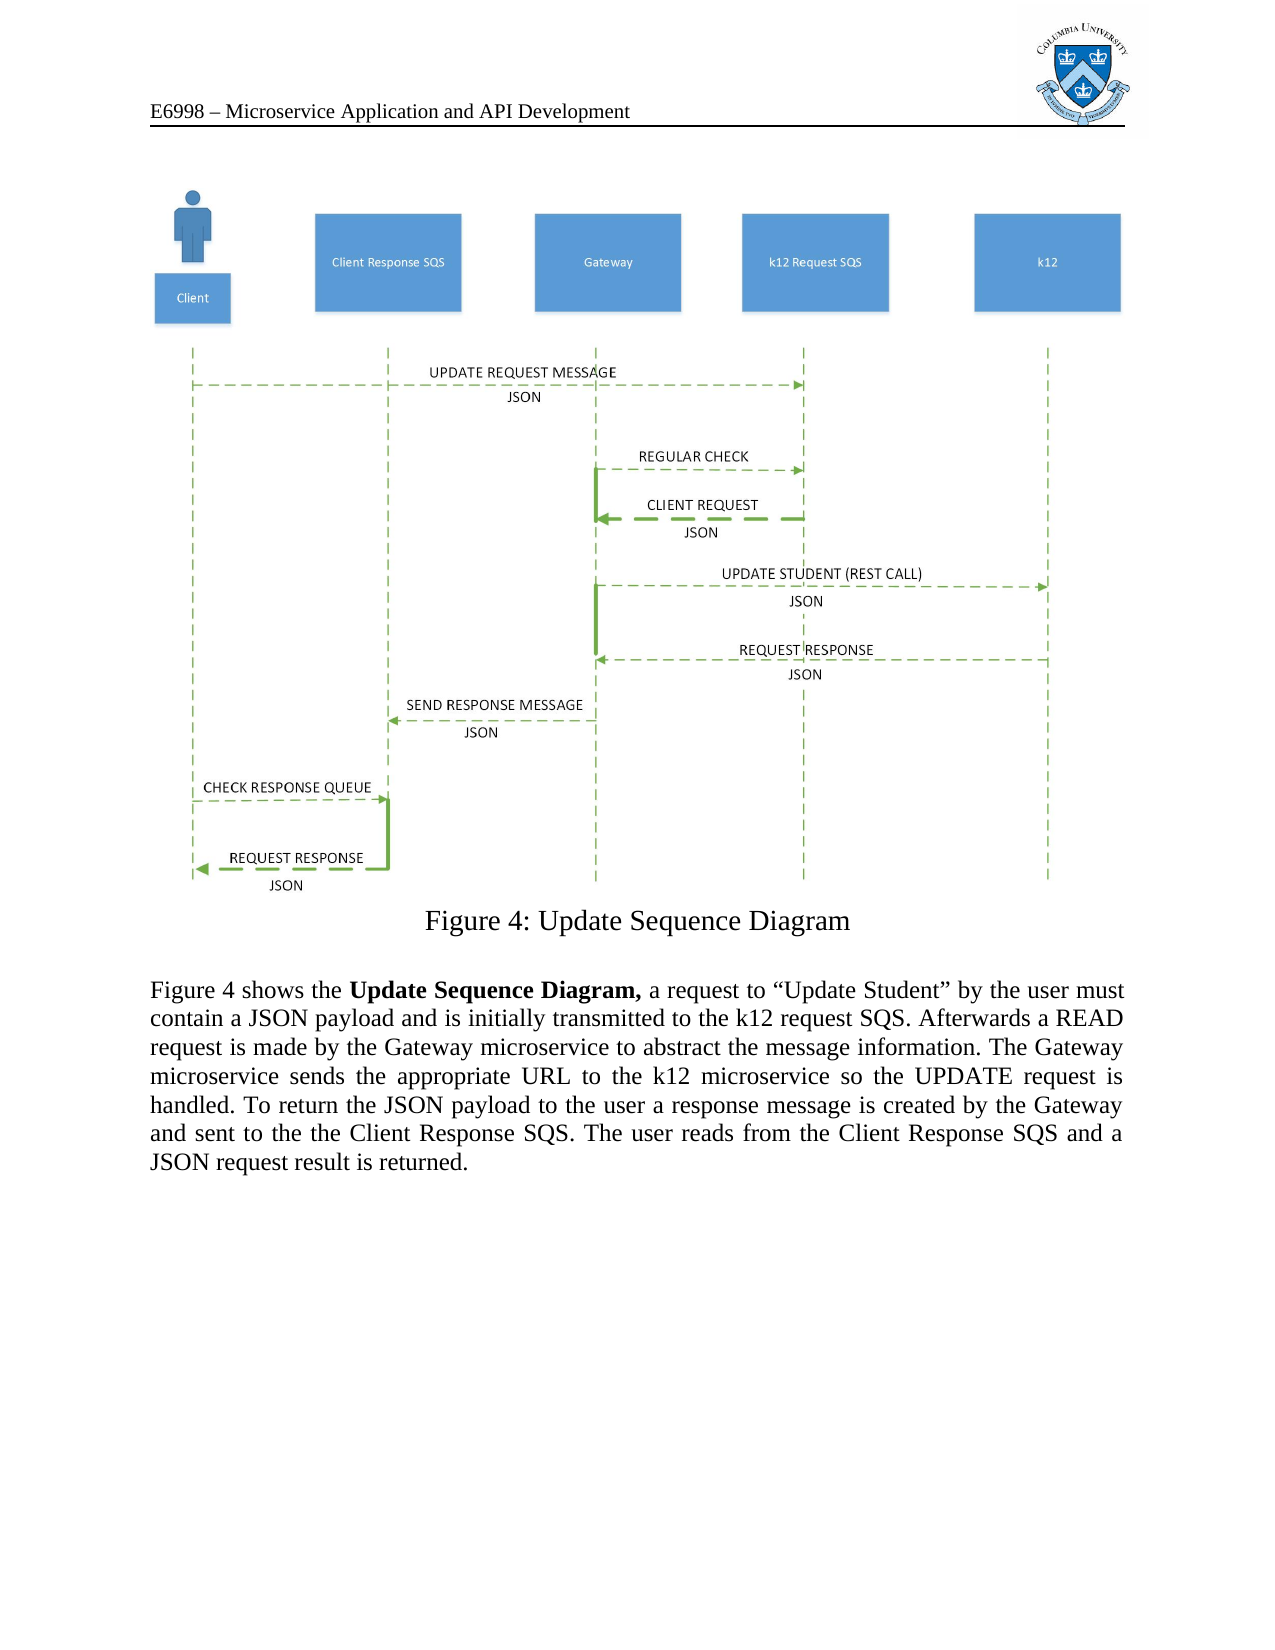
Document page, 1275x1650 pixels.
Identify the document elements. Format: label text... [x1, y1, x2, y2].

text Figure 4 shows the Update Sequence Diagram, a request to “Update Student” by the user must contain a JSON payload and is initially transmitted to the k12 request SQS. Afterwards a READ request is made by the Gateway microservice to abstract the message information. The Gateway microservice sends the appropriate URL to the k12 microservice so the UPDATE request is handled. To return the JSON payload to the user a response message is created by the Gateway and sent to the the Client Response SQS. The user reads from the Client Response SQS and a JSON request result is returned. [150, 975, 1125, 1176]
text Figure 4: Update Sequence Diagram [150, 903, 1125, 936]
picture [1017, 4, 1149, 139]
picture [150, 188, 1125, 903]
